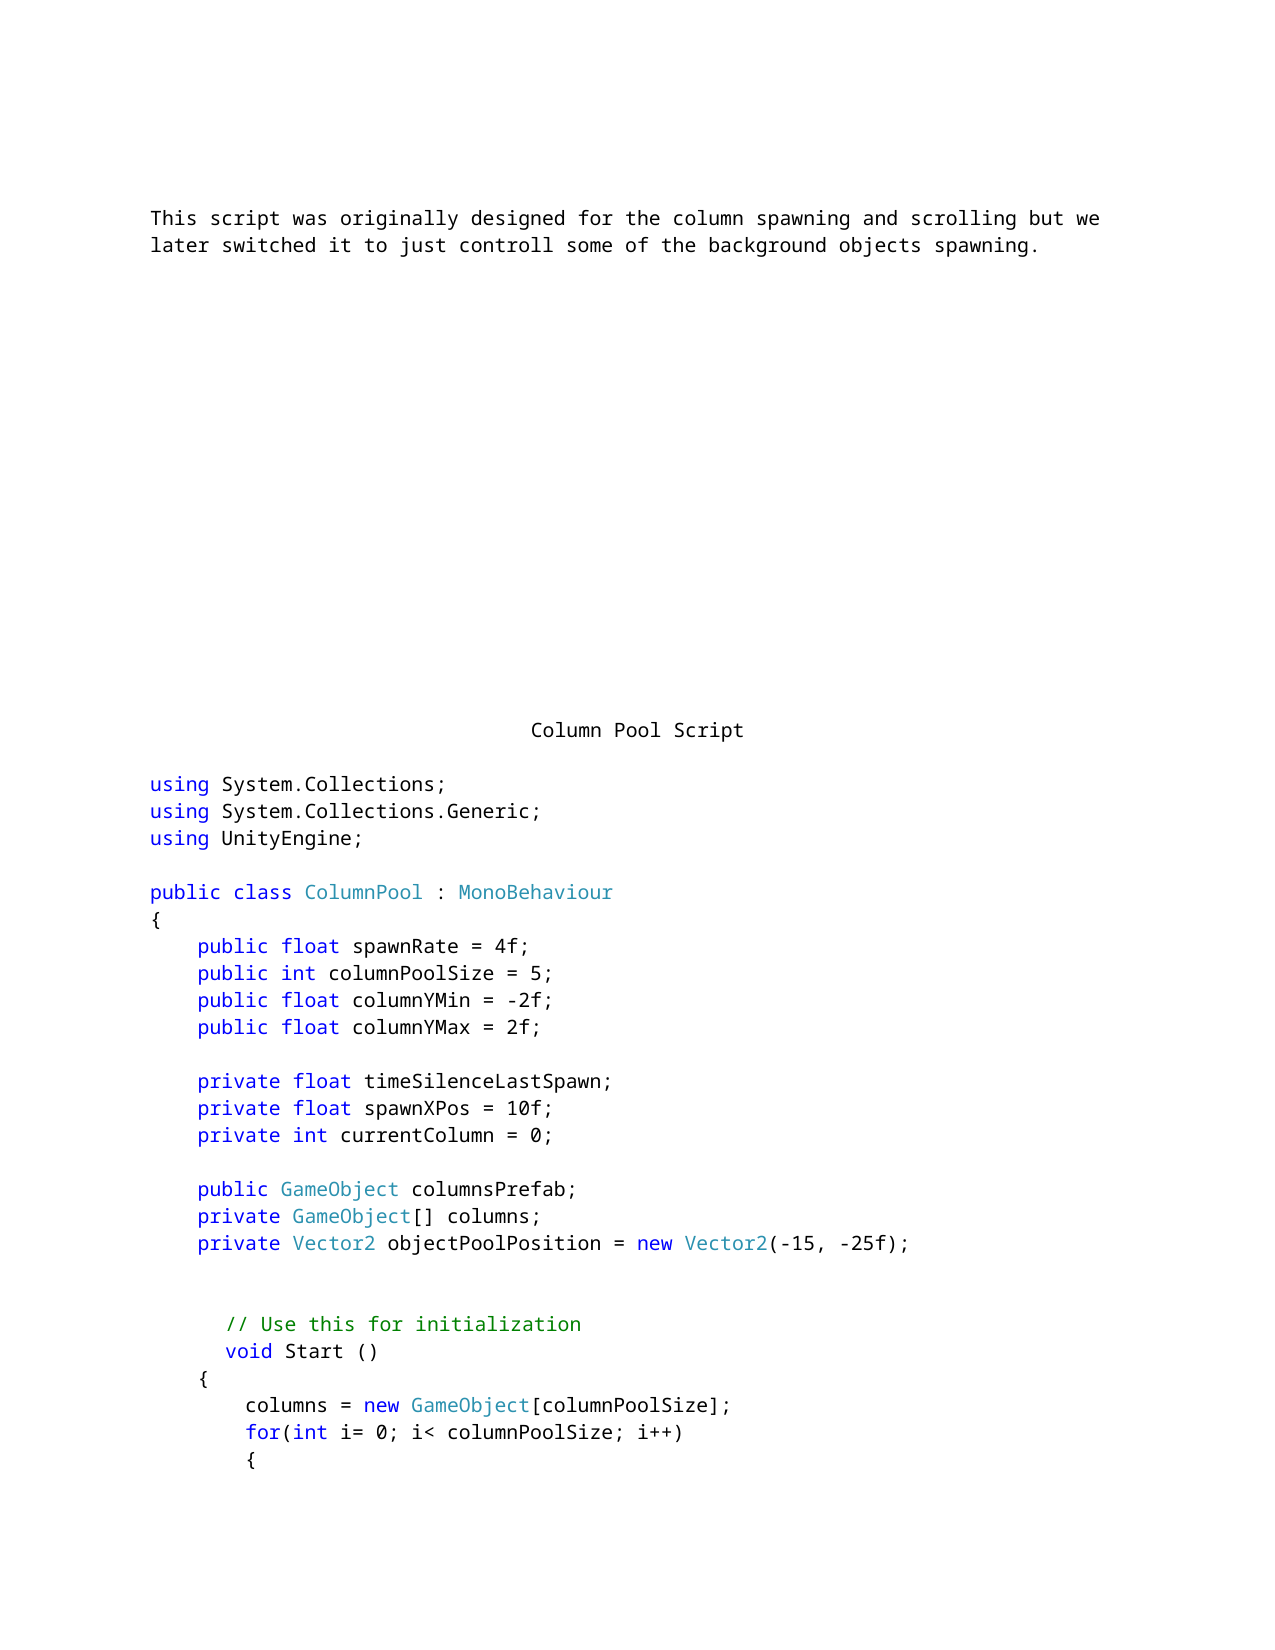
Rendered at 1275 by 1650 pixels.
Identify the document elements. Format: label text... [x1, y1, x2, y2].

text private int currentColumn = 0; [150, 1121, 1125, 1148]
text public class ColumnPool : MonoBehaviour [150, 878, 1125, 905]
text public float columnYMax = 2f; [150, 1013, 1125, 1040]
text using UnityEngine; [150, 824, 1125, 851]
text // Use this for initialization [150, 1310, 1125, 1337]
text { [150, 1445, 1125, 1472]
text This script was originally designed for the column spawning and scrolling but we later switched it to just controll some of the background objects spawning. [150, 204, 1125, 258]
text void Start () [150, 1337, 1125, 1364]
text public int columnPoolSize = 5; [150, 959, 1125, 986]
text Column Pool Script [150, 717, 1125, 743]
text columns = new GameObject[columnPoolSize]; [150, 1391, 1125, 1418]
text { [150, 1364, 1125, 1391]
text private GameObject[] columns; [150, 1202, 1125, 1229]
text using System.Collections; [150, 771, 1125, 797]
text { [150, 905, 1125, 932]
text private float spawnXPos = 10f; [150, 1094, 1125, 1121]
text private float timeSilenceLastSpawn; [150, 1067, 1125, 1094]
text private Vector2 objectPoolPosition = new Vector2(-15, -25f); [150, 1229, 1125, 1256]
text using System.Collections.Generic; [150, 797, 1125, 824]
text public GameObject columnsPrefab; [150, 1175, 1125, 1202]
text public float spawnRate = 4f; [150, 932, 1125, 959]
text for(int i= 0; i< columnPoolSize; i++) [150, 1418, 1125, 1445]
text public float columnYMin = -2f; [150, 986, 1125, 1013]
